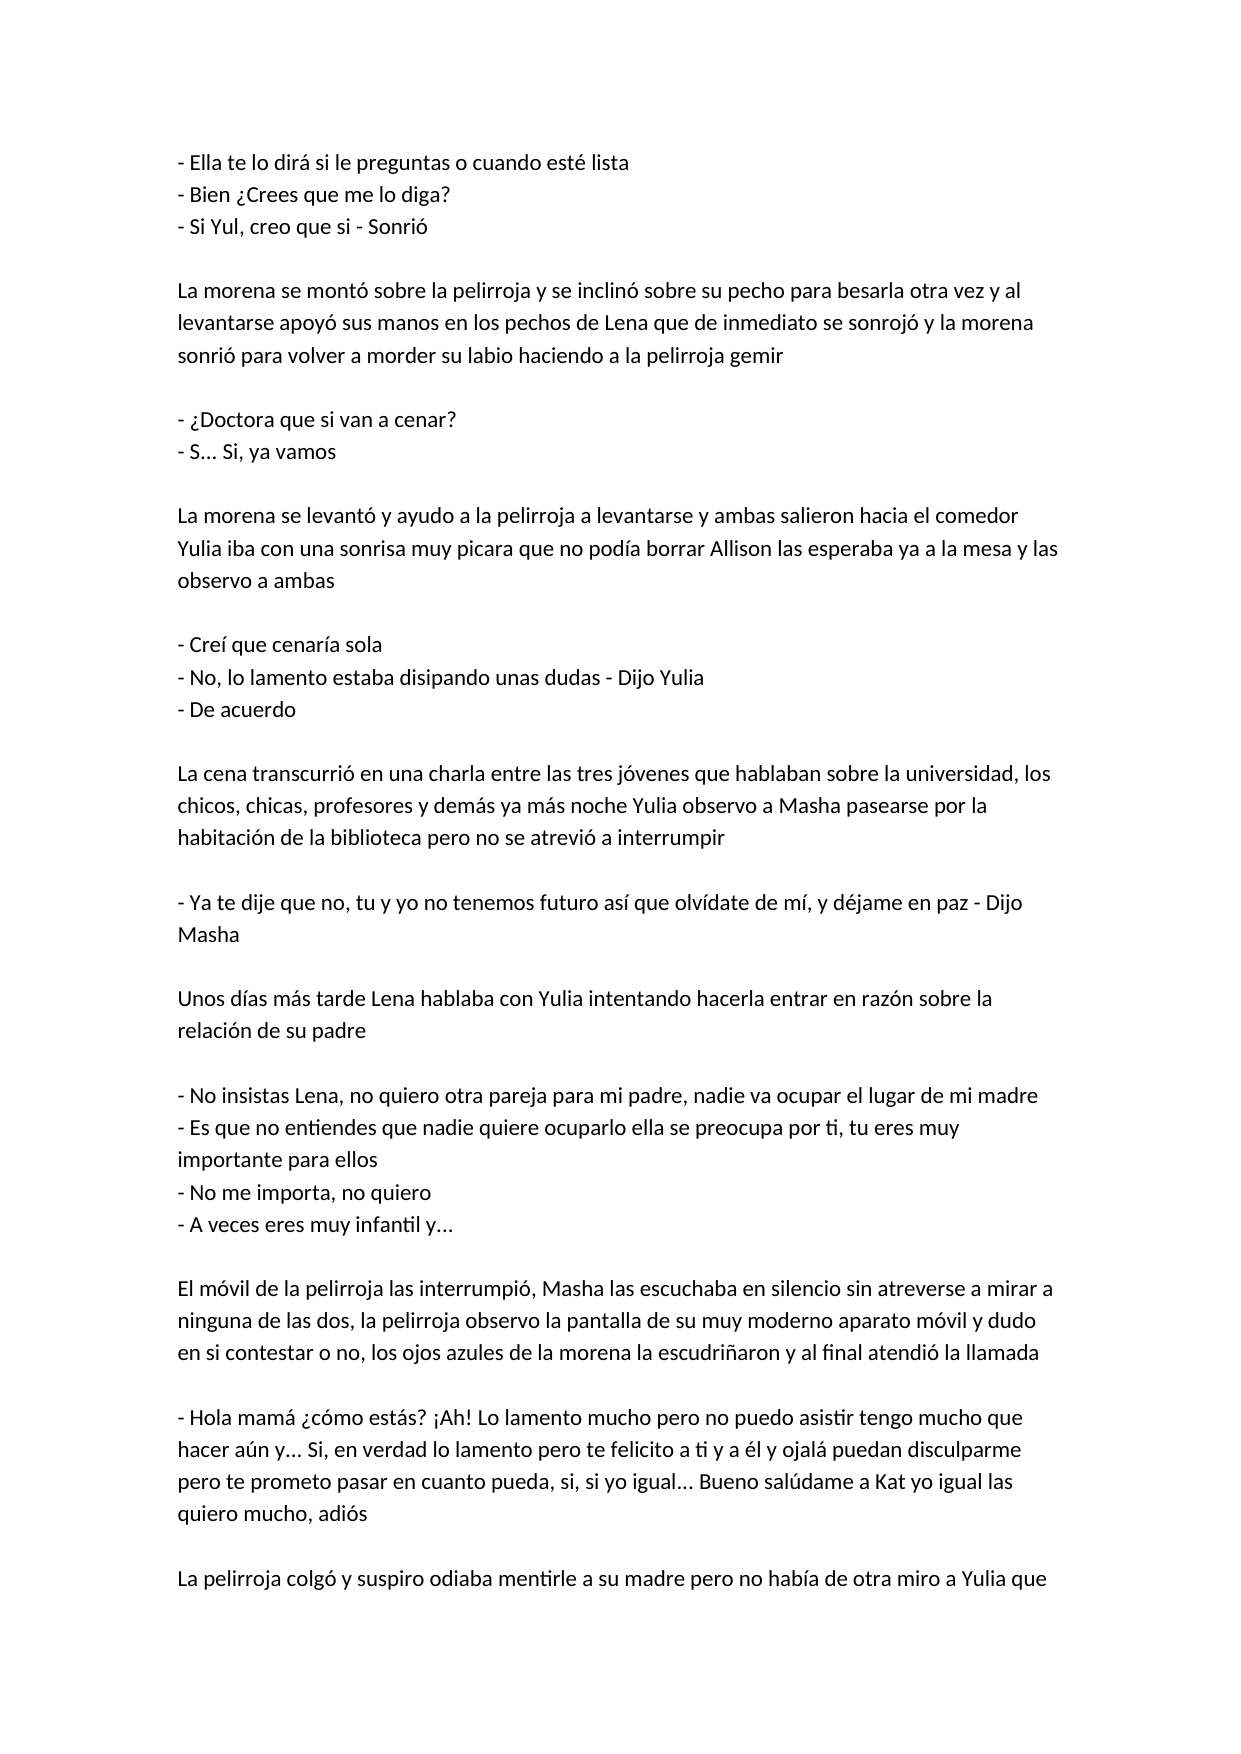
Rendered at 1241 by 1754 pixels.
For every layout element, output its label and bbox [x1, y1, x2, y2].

text [177, 148, 1063, 1592]
